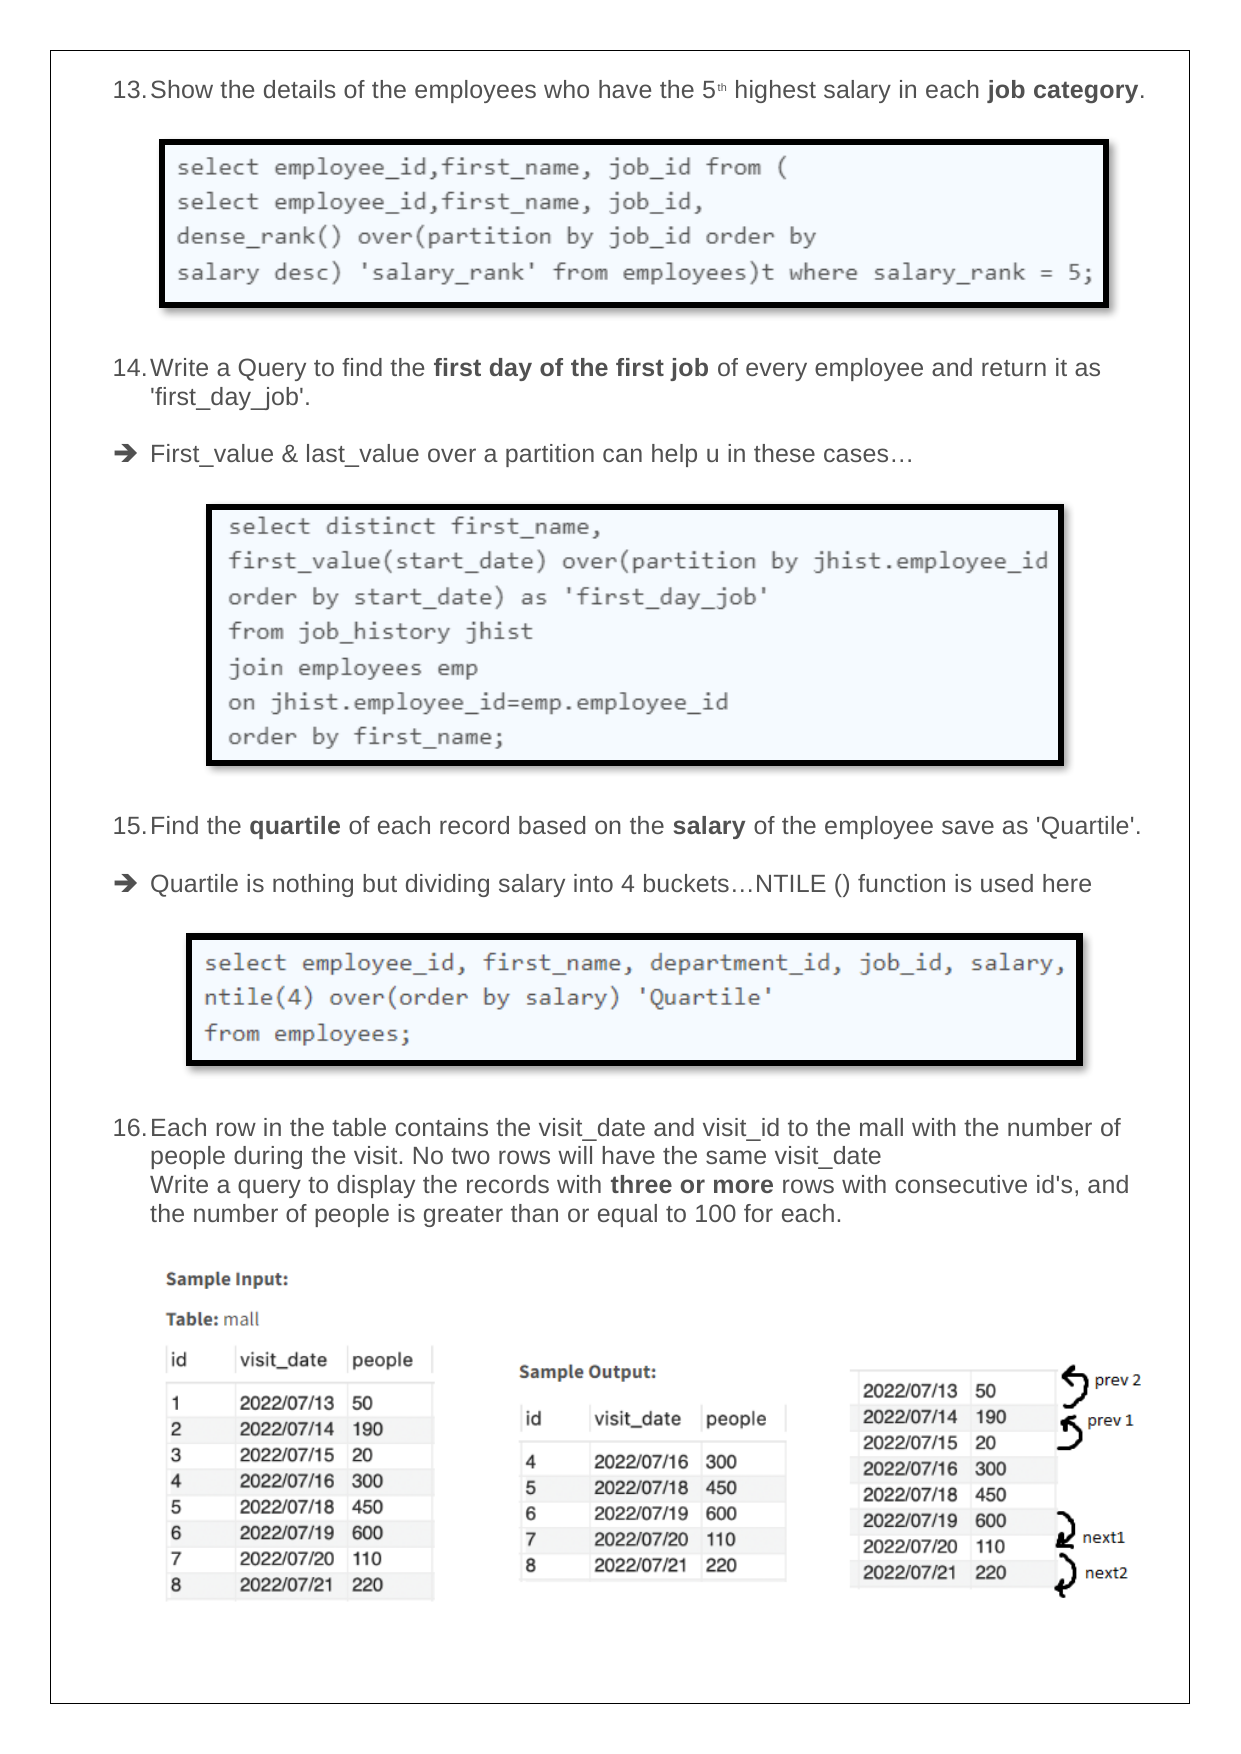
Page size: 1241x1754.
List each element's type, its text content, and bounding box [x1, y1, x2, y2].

list Write a query to display the records with three or more rows with consecutive id's, and the number of people is greater than or equal to 100 for each. [150, 1170, 1165, 1228]
list First_value & last_value over a partition can help u in these cases… [112, 439, 1165, 468]
picture [212, 510, 1058, 760]
list Write a Query to find the first day of the first job of every employee and return it as 'first_day_job'. [112, 353, 1165, 410]
picture [165, 145, 1103, 302]
list Each row in the table contains the visit_date and visit_id to the mall with the number of people during the visit. No two rows will have the same visit_date [112, 1113, 1165, 1170]
list Find the quartile of each record based on the salary of the employee save as 'Quartile'. [112, 811, 1165, 840]
picture [192, 940, 1076, 1060]
list Show the details of the employees who have the 5th highest salary in each job category. [112, 75, 1165, 104]
list Quartile is nothing but dividing salary into 4 buckets…NTILE () function is used here [112, 869, 1165, 898]
picture [150, 1256, 1158, 1609]
